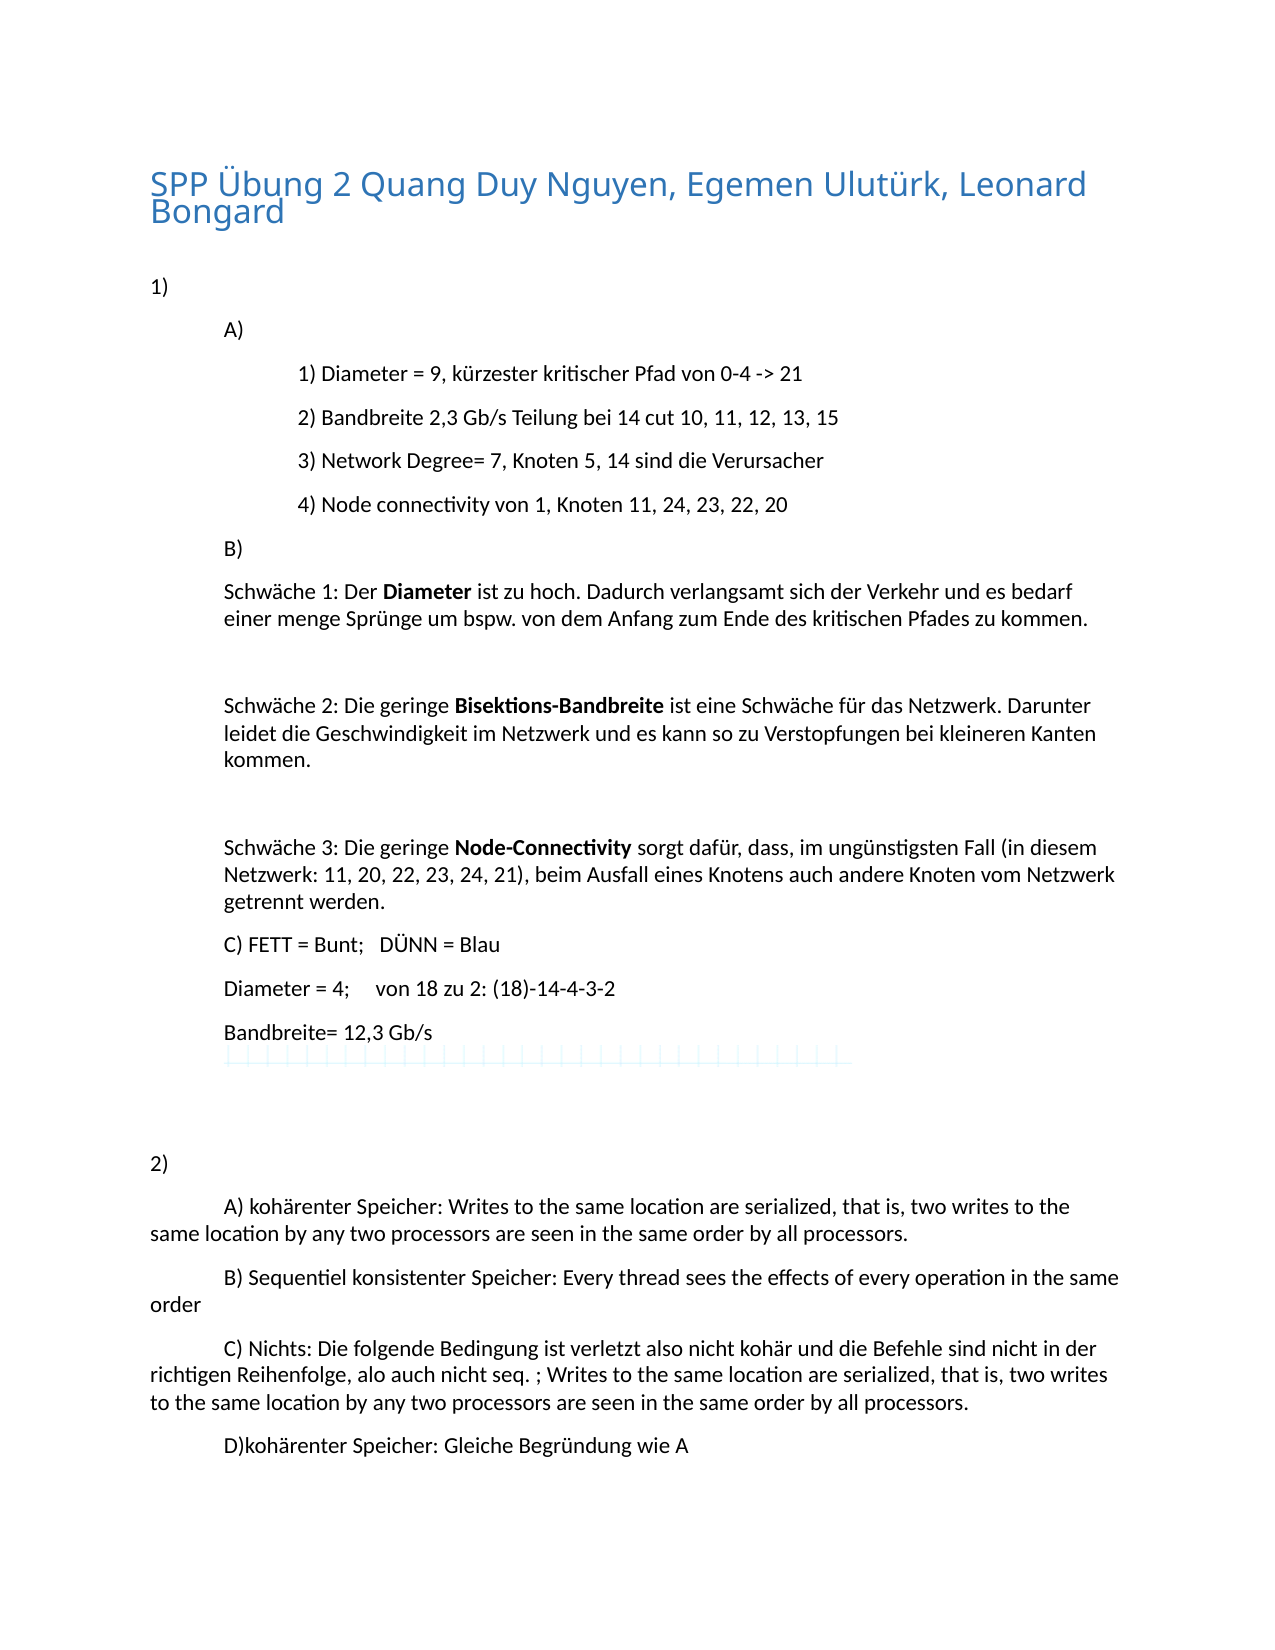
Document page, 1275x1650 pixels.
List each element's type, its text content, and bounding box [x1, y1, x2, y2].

text 2) [150, 1149, 1125, 1176]
text A) kohärenter Speicher: Writes to the same location are serialized, that is, two writes to the same location by any two processors are seen in the same order by all processors. [150, 1193, 1125, 1247]
text SPP Übung 2 Quang Duy Nguyen, Egemen Ulutürk, Leonard Bongard [150, 175, 1125, 229]
text 4) Node connectivity von 1, Knoten 11, 24, 23, 22, 20 [224, 491, 1125, 518]
text 1) Diameter = 9, kürzester kritischer Pfad von 0-4 -> 21 [224, 360, 1125, 387]
text A) [150, 316, 1125, 343]
text 1) [150, 273, 1125, 299]
text B) Sequentiel konsistenter Speicher: Every thread sees the effects of every operation in the same order [150, 1264, 1125, 1318]
text C) FETT = Bunt; DÜNN = Blau [224, 931, 1125, 958]
text C) Nichts: Die folgende Bedingung ist verletzt also nicht kohär und die Befehle sind nicht in der richtigen Reihenfolge, alo auch nicht seq. ; Writes to the same location are serialized, that is, two writes to the same location by any two processors are seen in the same order by all processors. [150, 1334, 1125, 1415]
text Schwäche 3: Die geringe Node-Connectivity sorgt dafür, dass, im ungünstigsten Fall (in diesem Netzwerk: 11, 20, 22, 23, 24, 21), beim Ausfall eines Knotens auch andere Knoten vom Netzwerk getrennt werden. [224, 834, 1125, 914]
text 2) Bandbreite 2,3 Gb/s Teilung bei 14 cut 10, 11, 12, 13, 15 [224, 403, 1125, 431]
text Schwäche 1: Der Diameter ist zu hoch. Dadurch verlangsamt sich der Verkehr und es bedarf einer menge Sprünge um bspw. von dem Anfang zum Ende des kritischen Pfades zu kommen. [224, 578, 1125, 632]
text Bandbreite= 12,3 Gb/s [224, 1018, 1125, 1046]
text D)kohärenter Speicher: Gleiche Begründung wie A [150, 1432, 1125, 1459]
text B) [224, 534, 1125, 561]
text Schwäche 2: Die geringe Bisektions-Bandbreite ist eine Schwäche für das Netzwerk. Darunter leidet die Geschwindigkeit im Netzwerk und es kann so zu Verstopfungen bei kleineren Kanten kommen. [224, 692, 1125, 773]
text Diameter = 4; von 18 zu 2: (18)-14-4-3-2 [224, 975, 1125, 1002]
text 3) Network Degree= 7, Knoten 5, 14 sind die Verursacher [224, 447, 1125, 474]
